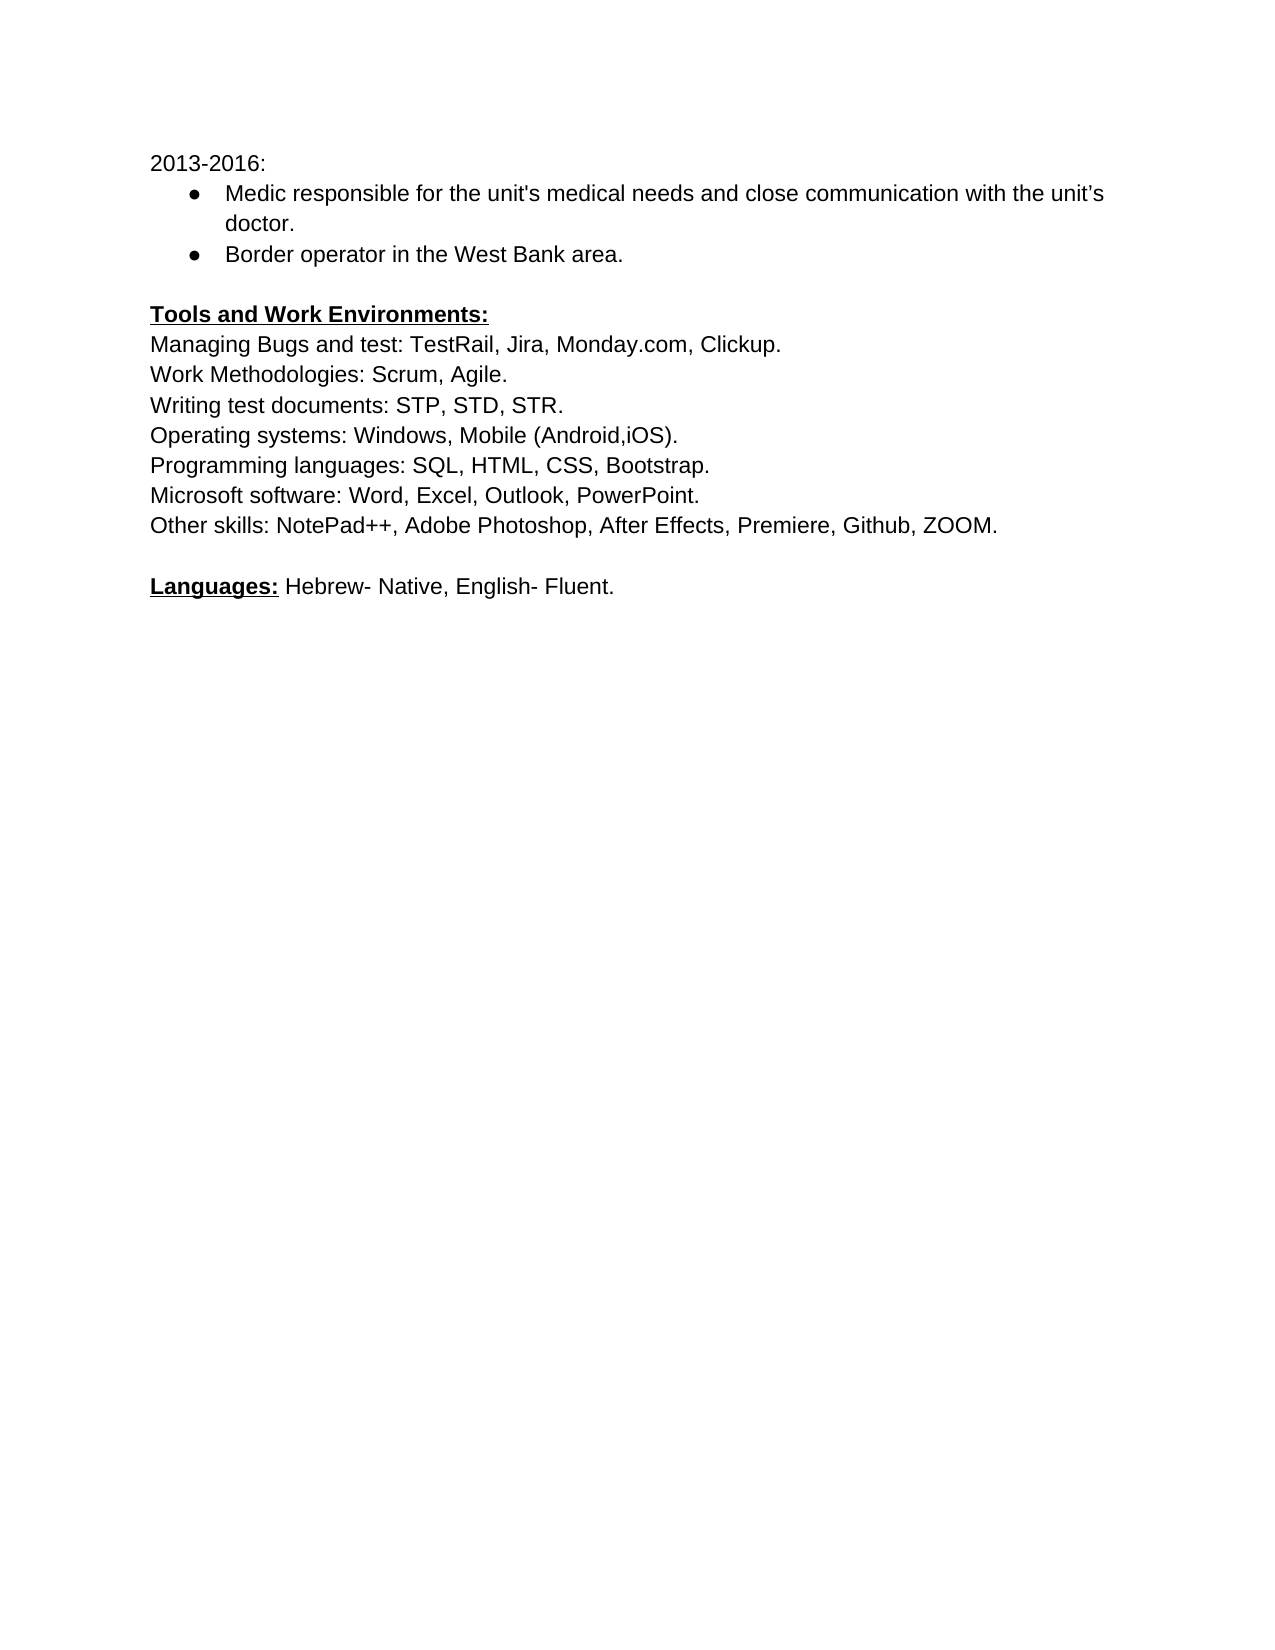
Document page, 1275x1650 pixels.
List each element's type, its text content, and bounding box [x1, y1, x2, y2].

list Border operator in the West Bank area. [187, 241, 1125, 267]
list Medic responsible for the unit's medical needs and close communication with the unit’s doctor. [187, 180, 1125, 237]
text Writing test documents: STP, STD, STR. [150, 392, 1125, 418]
text Microsoft software: Word, Excel, Outlook, PowerPoint. [150, 482, 1125, 509]
text Other skills: NotePad++, Adobe Photoshop, After Effects, Premiere, Github, ZOOM. [150, 512, 1125, 539]
text 2013-2016: [150, 150, 1125, 176]
text Programming languages: SQL, HTML, CSS, Bootstrap. [150, 452, 1125, 478]
text Operating systems: Windows, Mobile (Android,iOS). [150, 422, 1125, 448]
text Managing Bugs and test: TestRail, Jira, Monday.com, Clickup. [150, 331, 1125, 358]
text Work Methodologies: Scrum, Agile. [150, 361, 1125, 388]
text Tools and Work Environments: [150, 301, 1125, 327]
text Languages: Hebrew- Native, English- Fluent. [150, 573, 1125, 599]
